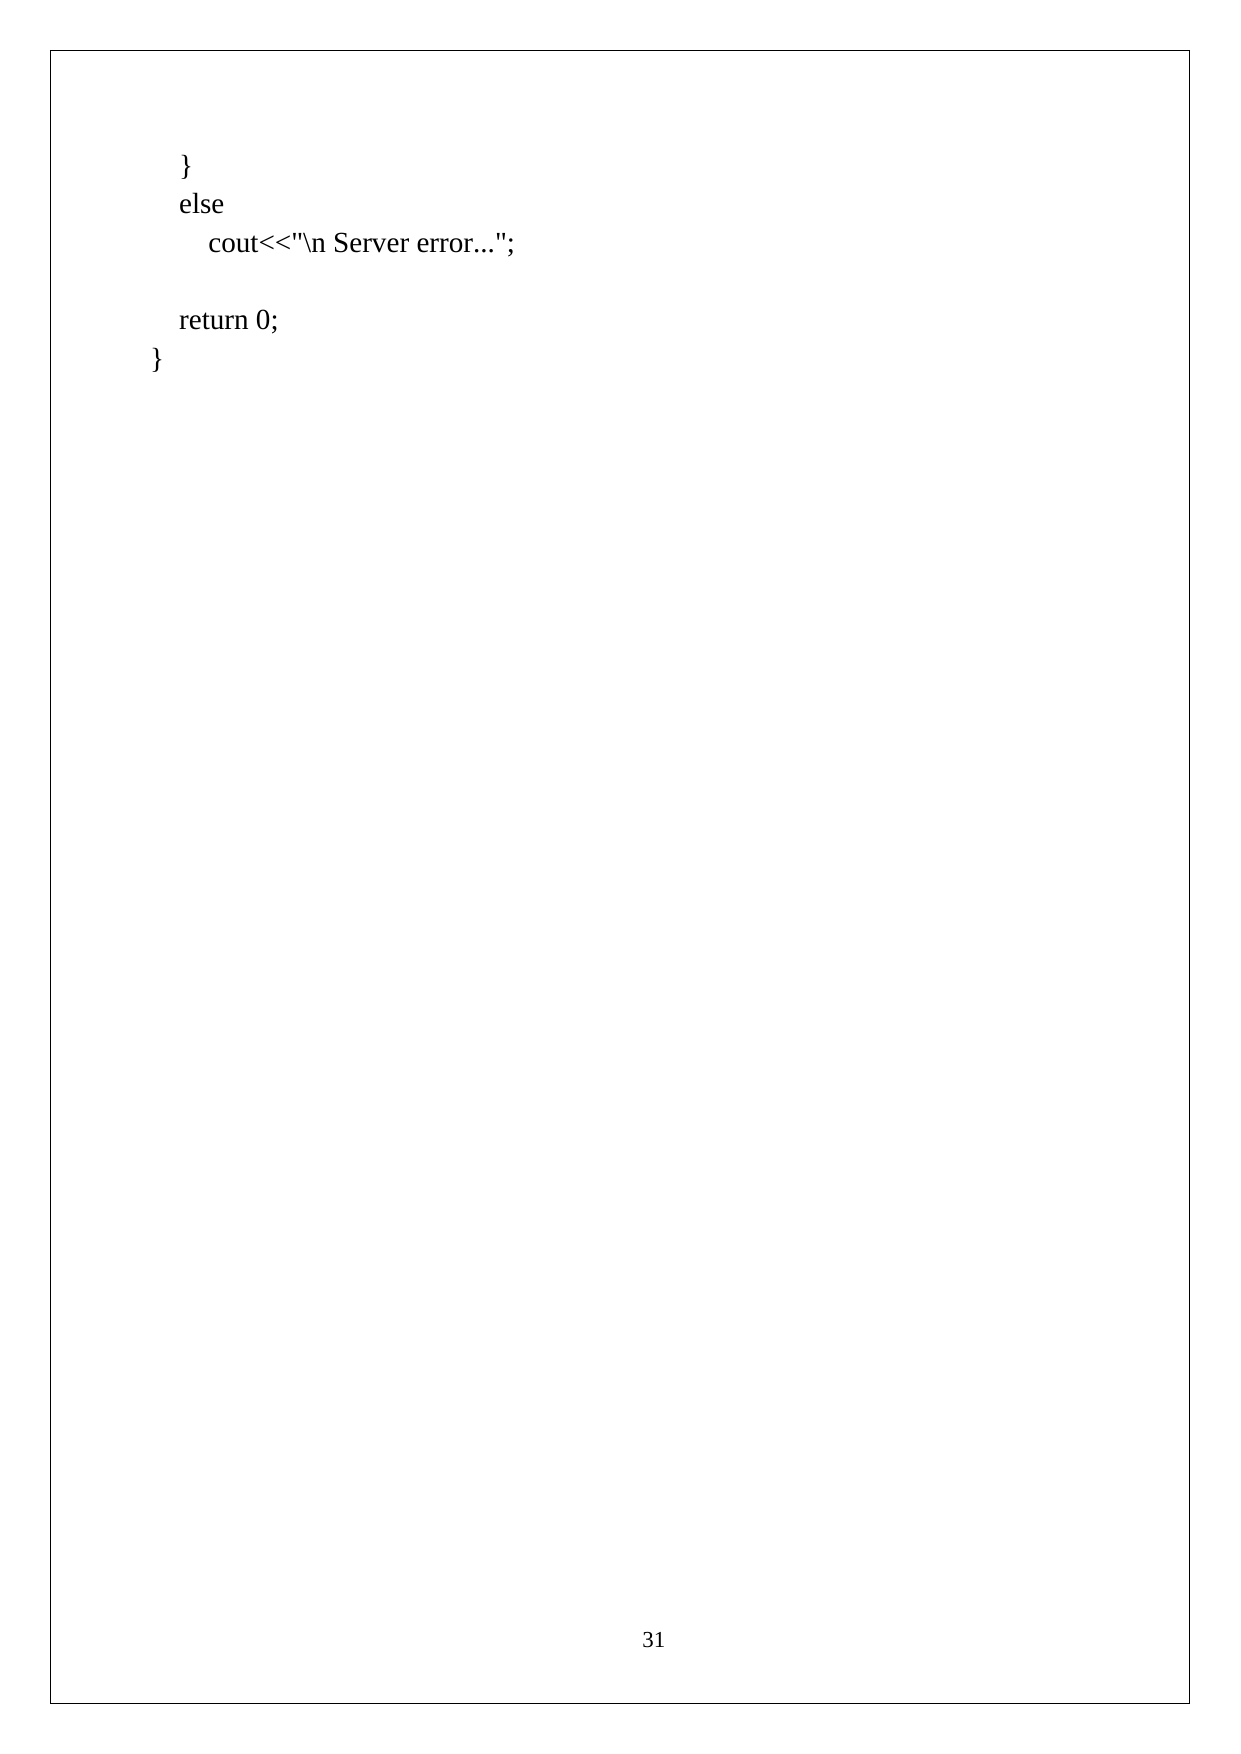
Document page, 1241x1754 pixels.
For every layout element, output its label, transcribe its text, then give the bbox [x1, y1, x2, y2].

text } [179, 148, 1169, 182]
text } [150, 341, 1169, 374]
text else [179, 187, 1169, 220]
text cout<<"\n Server error..."; [208, 225, 1169, 259]
text return 0; [179, 302, 1169, 336]
